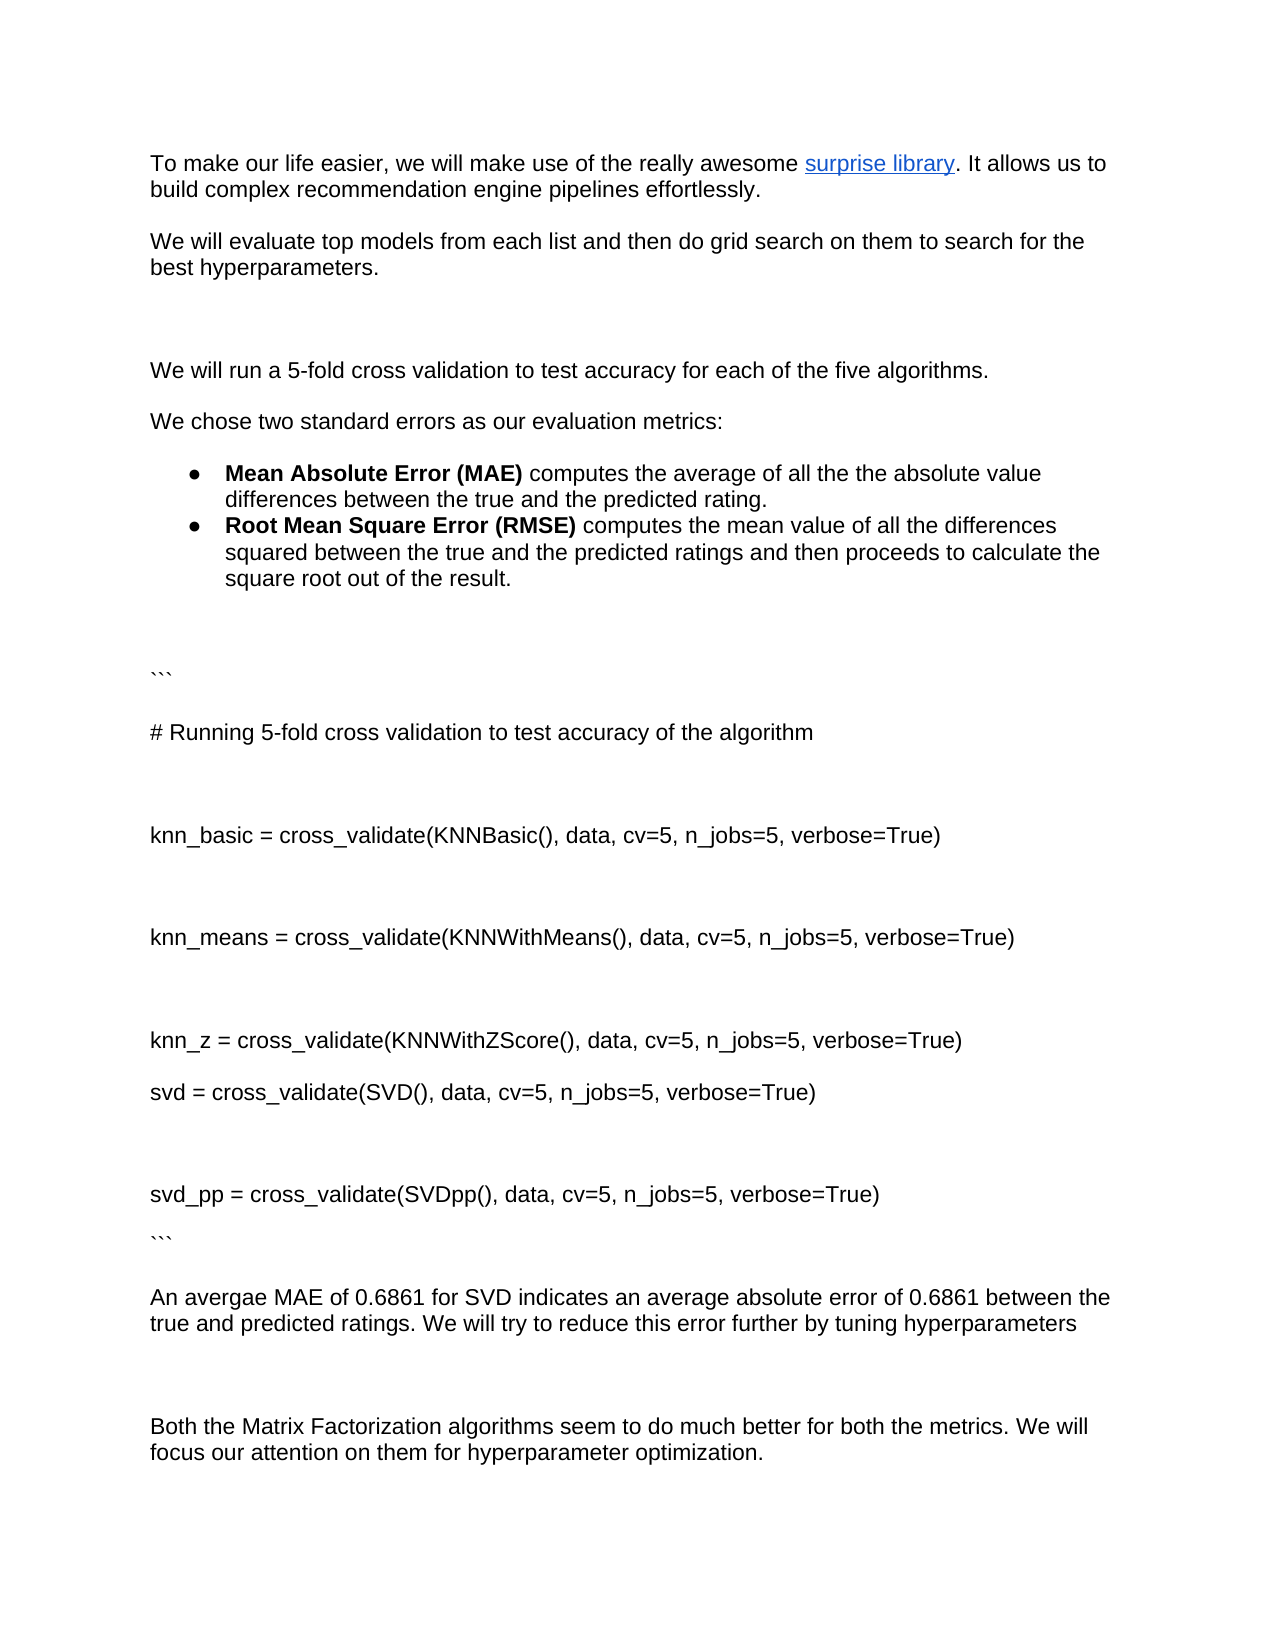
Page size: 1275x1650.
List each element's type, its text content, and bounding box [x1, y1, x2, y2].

text svd = cross_validate(SVD(), data, cv=5, n_jobs=5, verbose=True) [150, 1078, 1125, 1105]
text To make our life easier, we will make use of the really awesome surprise library. It allows us to build complex recommendation engine pipelines effortlessly. [150, 150, 1125, 203]
list Root Mean Square Error (RMSE) computes the mean value of all the differences squared between the true and the predicted ratings and then proceeds to calculate the square root out of the result. [187, 512, 1125, 591]
text We will evaluate top models from each list and then do grid search on them to search for the best hyperparameters. [150, 228, 1125, 280]
list Mean Absolute Error (MAE) computes the average of all the the absolute value differences between the true and the predicted rating. [187, 459, 1125, 512]
text svd_pp = cross_validate(SVDpp(), data, cv=5, n_jobs=5, verbose=True) [150, 1181, 1125, 1207]
text We will run a 5-fold cross validation to test accuracy for each of the five algorithms. [150, 357, 1125, 383]
text ``` [150, 668, 1125, 694]
text knn_basic = cross_validate(KNNBasic(), data, cv=5, n_jobs=5, verbose=True) [150, 822, 1125, 848]
text An avergae MAE of 0.6861 for SVD indicates an average absolute error of 0.6861 between the true and predicted ratings. We will try to reduce this error further by tuning hyperparameters [150, 1284, 1125, 1337]
text ``` [150, 1232, 1125, 1259]
text # Running 5-fold cross validation to test accuracy of the algorithm [150, 719, 1125, 745]
text We chose two standard errors as our evaluation metrics: [150, 408, 1125, 434]
text Both the Matrix Factorization algorithms seem to do much better for both the metrics. We will focus our attention on them for hyperparameter optimization. [150, 1413, 1125, 1466]
text knn_means = cross_validate(KNNWithMeans(), data, cv=5, n_jobs=5, verbose=True) [150, 924, 1125, 951]
text knn_z = cross_validate(KNNWithZScore(), data, cv=5, n_jobs=5, verbose=True) [150, 1027, 1125, 1053]
